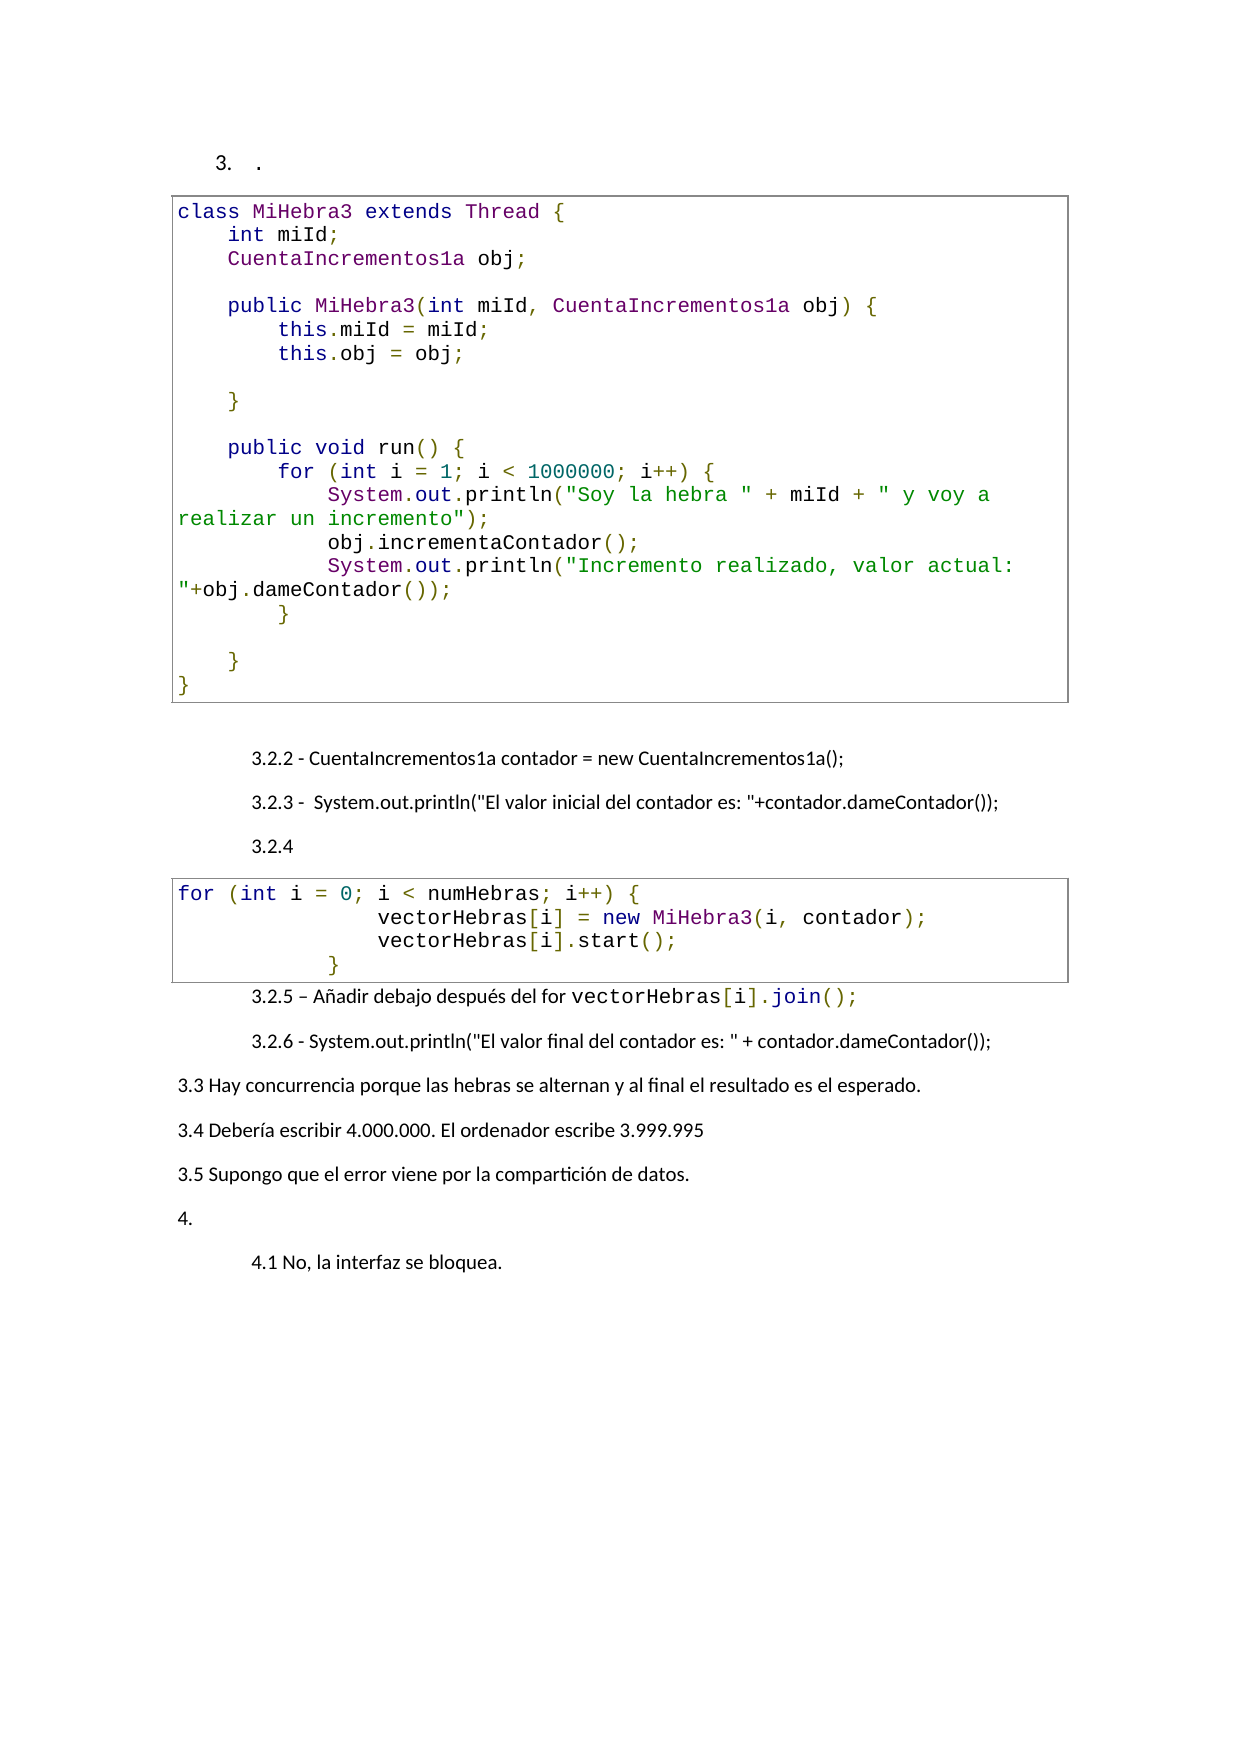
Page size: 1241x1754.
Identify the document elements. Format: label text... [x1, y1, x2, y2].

text 3.2.5 – Añadir debajo después del for vectorHebras[i].join(); [177, 983, 1063, 1010]
text vectorHebras[i] = new MiHebra3(i, contador); [177, 907, 1063, 930]
text 4.1 No, la interfaz se bloquea. [177, 1249, 1063, 1274]
text } [173, 948, 1067, 982]
text 3.2.4 [177, 833, 1063, 859]
text int miId; [177, 224, 1063, 248]
text CuentaIncrementos1a obj; [177, 248, 1063, 272]
text 3.4 Debería escribir 4.000.000. El ordenador escribe 3.999.995 [177, 1117, 1063, 1142]
text 3.5 Supongo que el error viene por la compartición de datos. [177, 1161, 1063, 1186]
text public MiHebra3(int miId, CuentaIncrementos1a obj) { [177, 295, 1063, 319]
text this.obj = obj; [177, 343, 1063, 366]
text 3.3 Hay concurrencia porque las hebras se alternan y al final el resultado es el esperado. [177, 1073, 1063, 1098]
text for (int i = 0; i < numHebras; i++) { [173, 879, 1067, 907]
text 3.2.2 - CuentaIncrementos1a contador = new CuentaIncrementos1a(); [177, 745, 1063, 771]
text 3.2.3 - System.out.println("El valor inicial del contador es: "+contador.dameContador()); [177, 789, 1063, 815]
text } public void run() { for (int i = 1; i < 1000000; i++) { System.out.println("Soy la hebra " + miId + " y voy a realizar un incremento"); obj.incrementaContador(); System.out.println("Incremento realizado, valor actual: "+obj.dameContador()); } } } [173, 384, 1067, 702]
list . [215, 148, 1063, 176]
text this.miId = miId; [177, 319, 1063, 343]
text vectorHebras[i].start(); [177, 930, 1063, 948]
text class MiHebra3 extends Thread { [173, 197, 1067, 224]
text 3.2.6 - System.out.println("El valor final del contador es: " + contador.dameContador()); [177, 1029, 1063, 1054]
text 4. [177, 1205, 1063, 1230]
